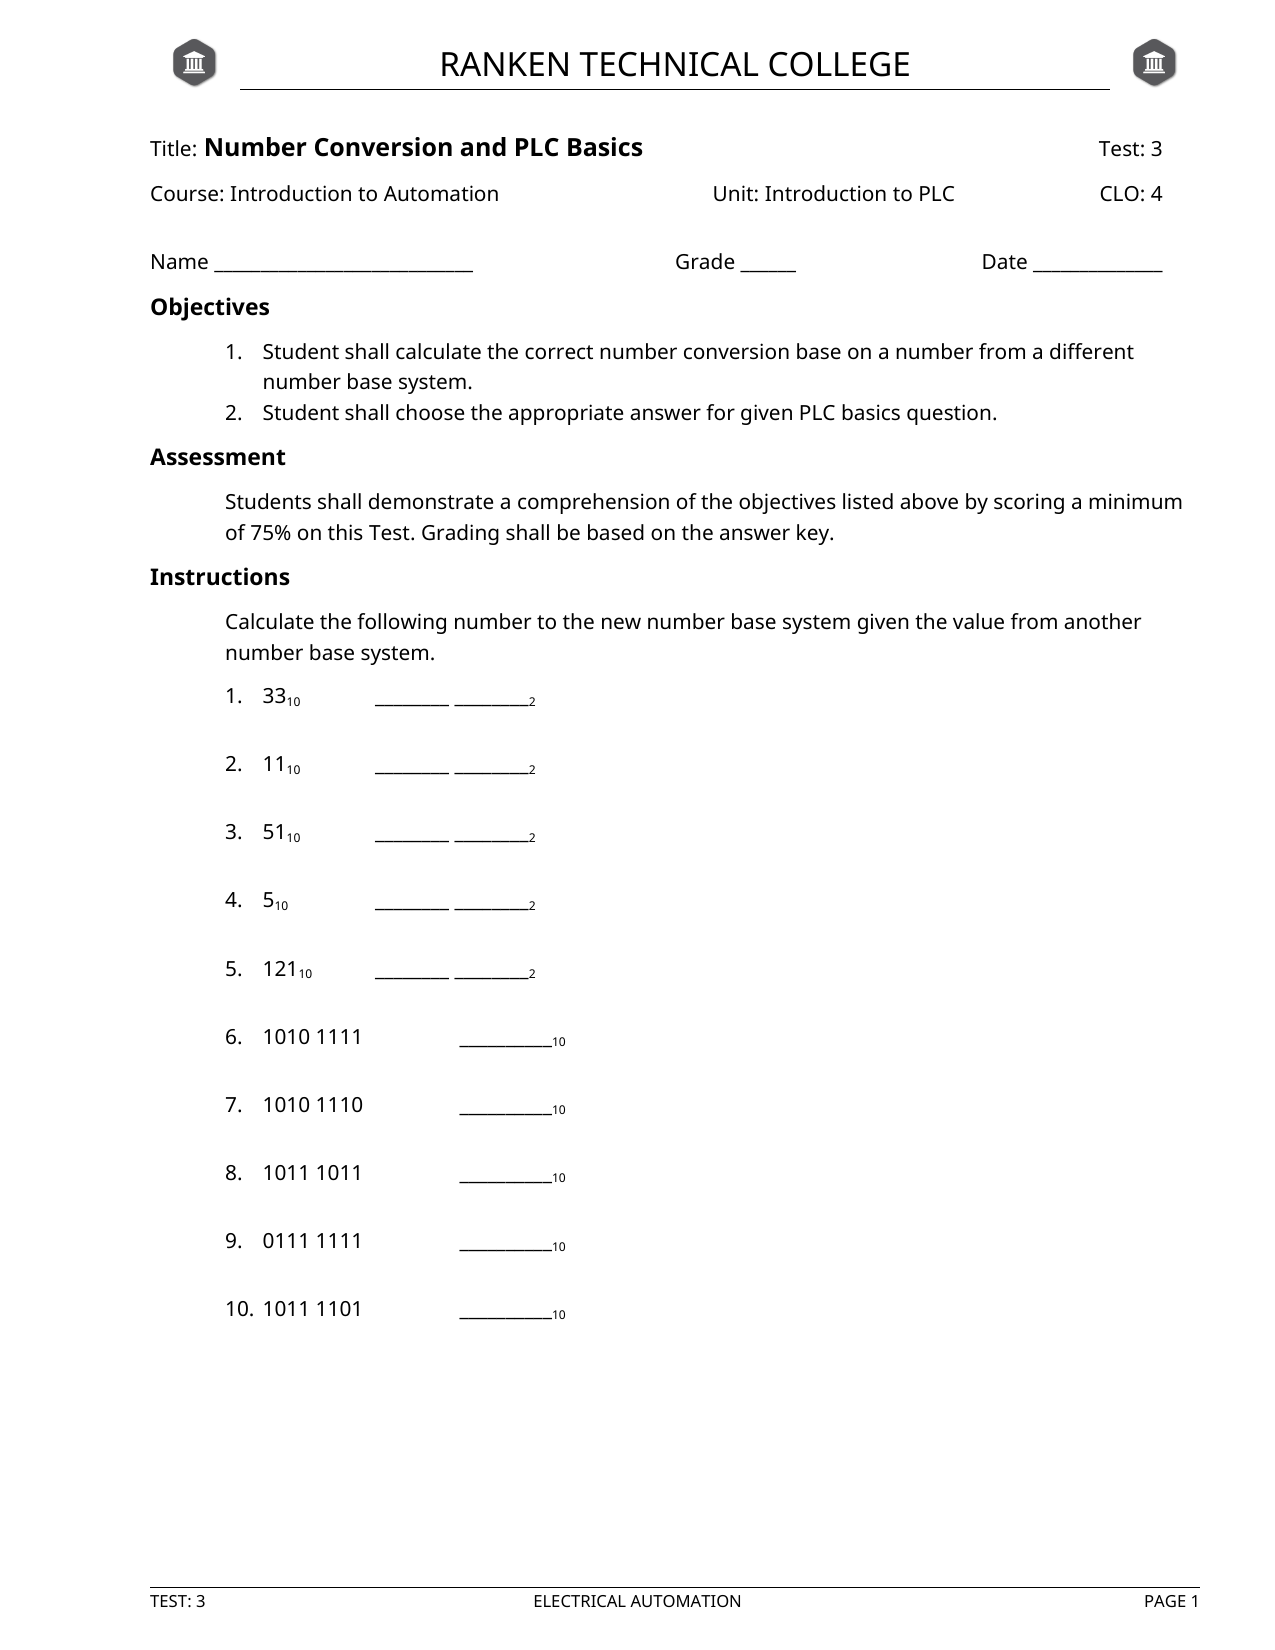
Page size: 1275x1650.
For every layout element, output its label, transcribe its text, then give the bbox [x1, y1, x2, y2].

text Instructions [150, 561, 1200, 592]
list 0111 1111 __________10 [225, 1226, 1200, 1255]
text Course: Introduction to Automation Unit: Introduction to PLC CLO: 4 [150, 179, 1200, 208]
list 510 ________ ________2 [225, 886, 1200, 914]
text Calculate the following number to the new number base system given the value from another number base system. [225, 607, 1200, 667]
text Students shall demonstrate a comprehension of the objectives listed above by scoring a minimum of 75% on this Test. Grading shall be based on the answer key. [225, 487, 1200, 547]
list Student shall choose the appropriate answer for given PLC basics question. [225, 398, 1200, 427]
text Assessment [150, 441, 1200, 472]
picture [1121, 37, 1189, 89]
text Objectives [150, 291, 1200, 322]
list 1011 1011 __________10 [225, 1158, 1200, 1187]
list 1011 1101 __________10 [225, 1294, 1200, 1323]
list 1010 1110 __________10 [225, 1090, 1200, 1118]
list Student shall calculate the correct number conversion base on a number from a different number base system. [225, 337, 1200, 396]
list 1010 1111 __________10 [225, 1022, 1200, 1050]
list 5110 ________ ________2 [225, 817, 1200, 846]
list 3310 ________ ________2 [225, 681, 1200, 710]
picture [161, 37, 229, 89]
list 1110 ________ ________2 [225, 749, 1200, 778]
text Title: Number Conversion and PLC Basics Test: 3 [150, 130, 1200, 164]
text Name ____________________________ Grade ______ Date ______________ [150, 247, 1200, 276]
list 12110 ________ ________2 [225, 954, 1200, 982]
